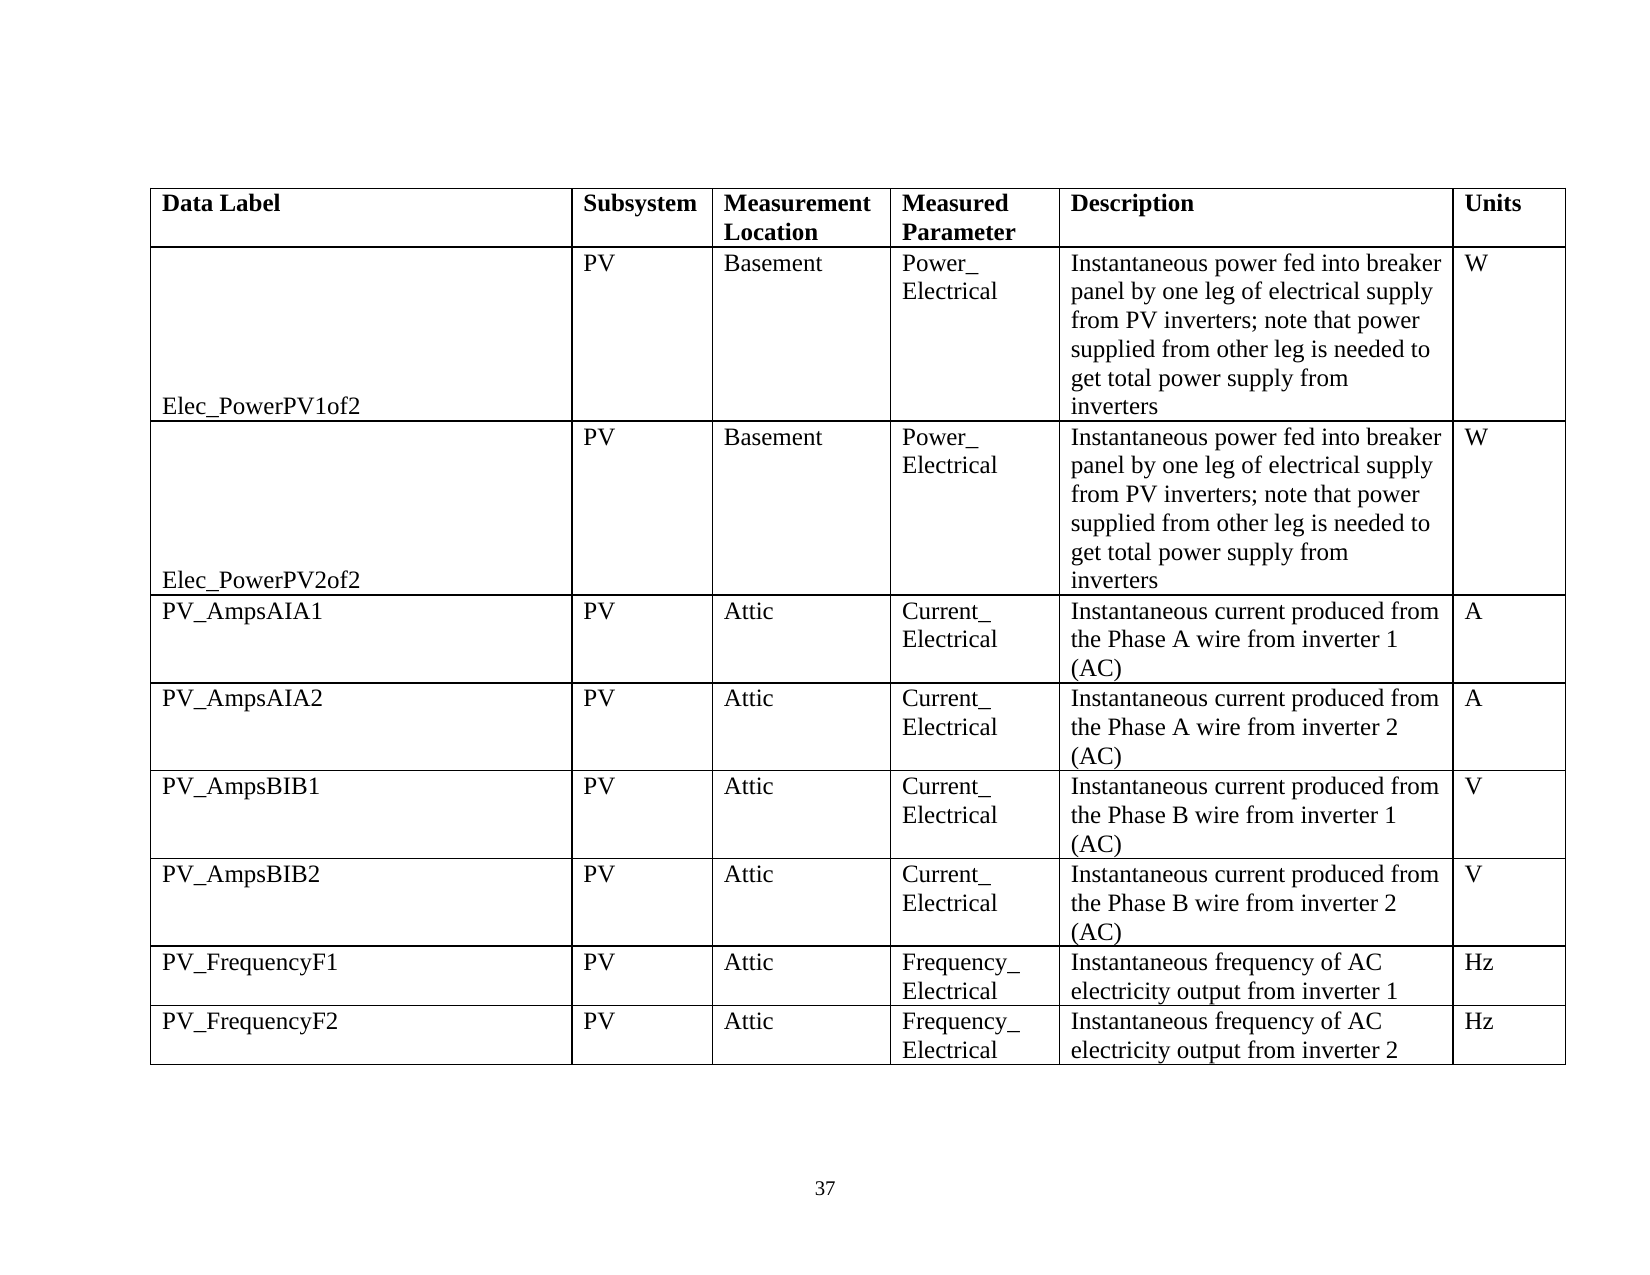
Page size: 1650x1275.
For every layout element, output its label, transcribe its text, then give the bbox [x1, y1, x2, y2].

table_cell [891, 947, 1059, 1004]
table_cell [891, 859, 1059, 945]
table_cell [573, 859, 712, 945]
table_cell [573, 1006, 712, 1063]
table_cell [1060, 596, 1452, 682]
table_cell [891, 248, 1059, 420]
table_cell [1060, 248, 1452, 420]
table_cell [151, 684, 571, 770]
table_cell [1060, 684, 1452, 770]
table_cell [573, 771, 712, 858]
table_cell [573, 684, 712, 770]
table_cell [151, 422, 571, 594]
table_header Data Label [151, 189, 571, 246]
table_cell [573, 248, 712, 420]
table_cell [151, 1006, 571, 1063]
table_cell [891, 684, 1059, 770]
table_header Subsystem [573, 189, 712, 246]
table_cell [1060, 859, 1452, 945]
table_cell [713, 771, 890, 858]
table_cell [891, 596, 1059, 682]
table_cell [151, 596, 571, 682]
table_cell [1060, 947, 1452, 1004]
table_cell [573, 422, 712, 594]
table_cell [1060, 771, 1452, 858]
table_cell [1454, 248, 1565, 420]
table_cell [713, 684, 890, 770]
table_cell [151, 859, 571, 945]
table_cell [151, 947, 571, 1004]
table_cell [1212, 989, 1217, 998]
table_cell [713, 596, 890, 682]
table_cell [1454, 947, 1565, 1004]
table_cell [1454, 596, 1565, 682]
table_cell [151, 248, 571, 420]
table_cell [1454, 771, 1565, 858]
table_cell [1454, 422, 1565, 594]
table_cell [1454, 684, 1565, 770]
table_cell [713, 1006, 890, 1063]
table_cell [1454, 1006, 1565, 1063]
table_header Description [1060, 189, 1452, 246]
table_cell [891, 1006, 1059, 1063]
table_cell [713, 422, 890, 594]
table_header Measured Parameter [891, 189, 1059, 246]
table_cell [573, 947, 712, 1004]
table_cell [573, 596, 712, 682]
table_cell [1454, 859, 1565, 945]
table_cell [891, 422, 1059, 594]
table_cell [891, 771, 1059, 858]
table_header Measurement Location [713, 189, 890, 246]
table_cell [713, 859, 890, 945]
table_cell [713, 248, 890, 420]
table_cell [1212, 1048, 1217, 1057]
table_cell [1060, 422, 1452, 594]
table_header Units [1454, 189, 1565, 246]
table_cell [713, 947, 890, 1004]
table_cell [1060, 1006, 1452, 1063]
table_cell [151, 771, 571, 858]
